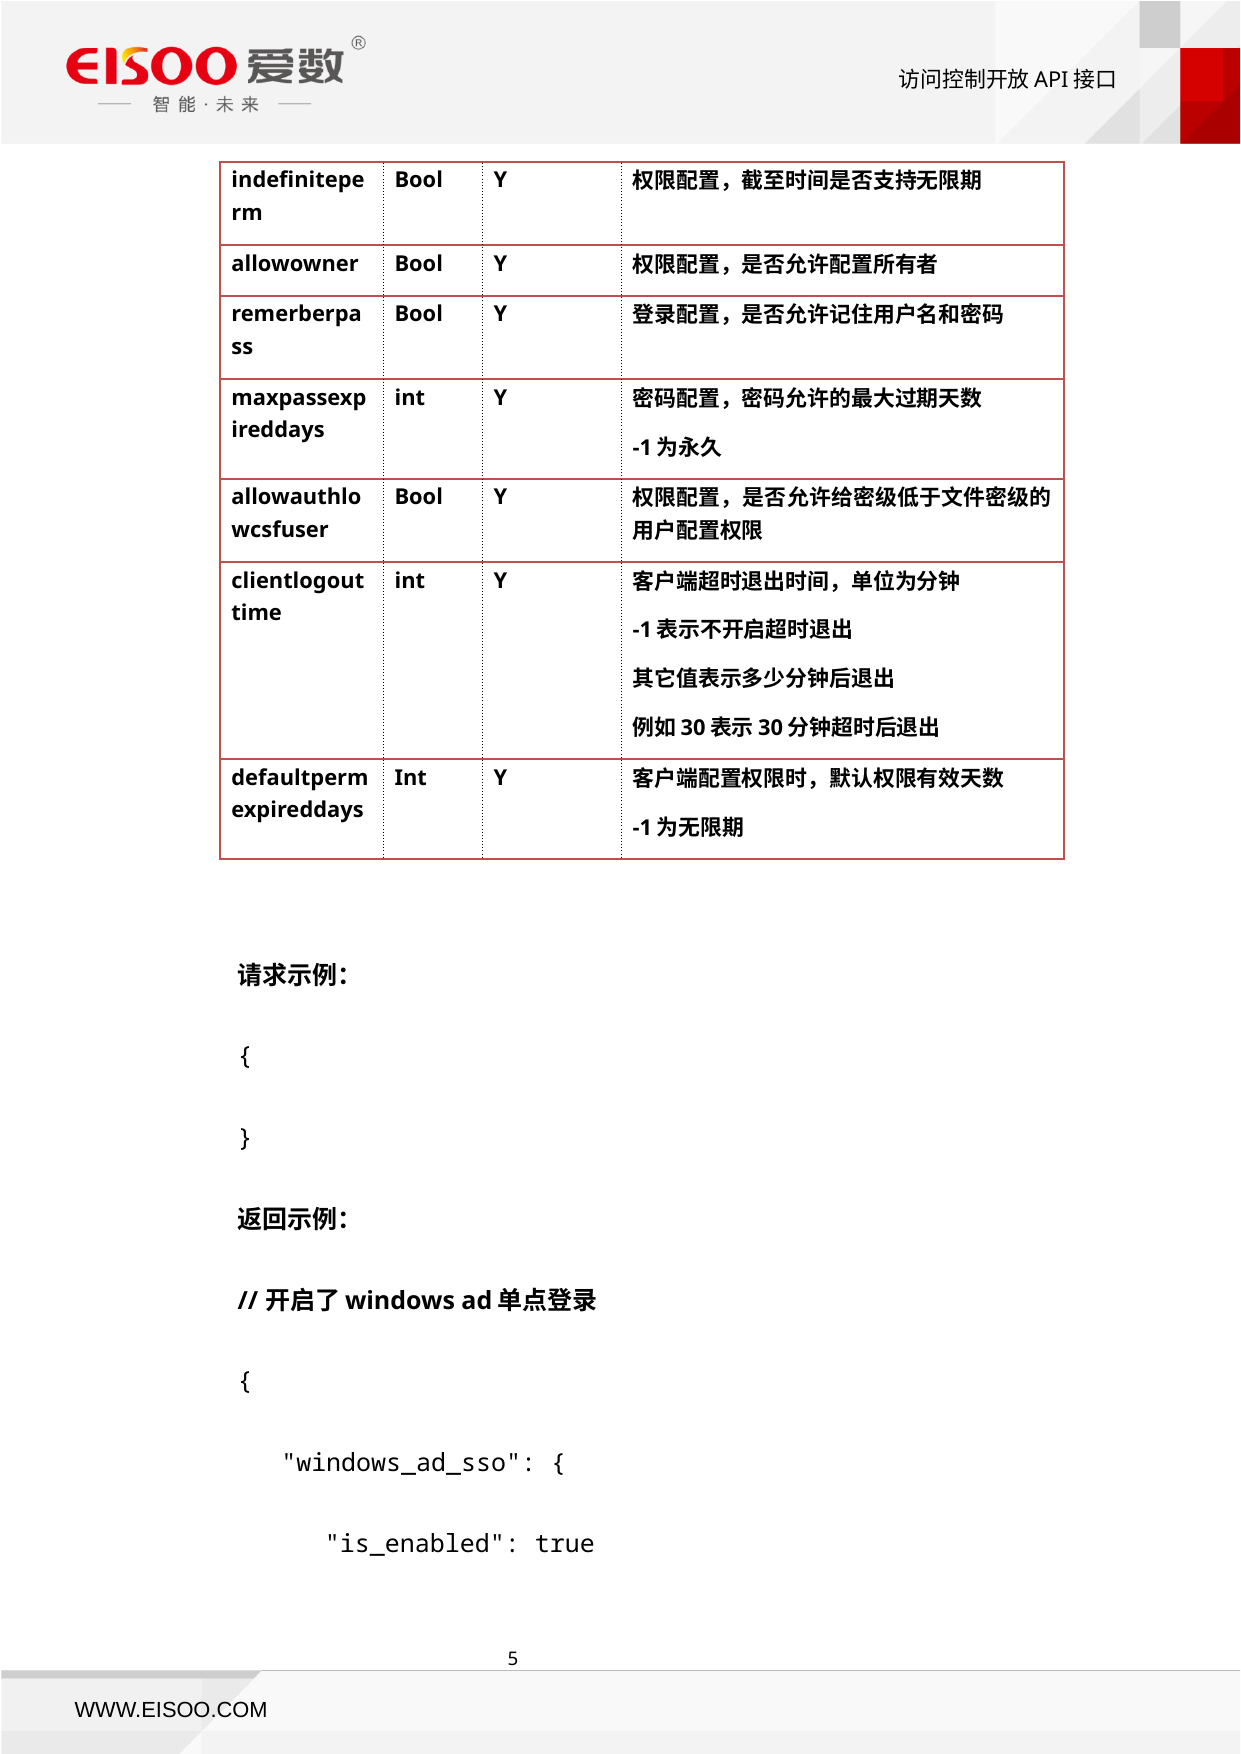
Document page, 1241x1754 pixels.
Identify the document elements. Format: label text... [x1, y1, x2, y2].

table_cell 权限配置，是否允许给密级低于文件密级的用户配置权限 [621, 480, 1063, 561]
text { [187, 1022, 1053, 1087]
table_cell allowauthlowcsfuser [221, 480, 383, 561]
table_cell Y [482, 480, 621, 561]
table_cell Bool [383, 163, 482, 244]
text // 开启了windows ad单点登录 [187, 1266, 1053, 1331]
table_cell defaultpermexpireddays [221, 760, 383, 858]
table_cell int [383, 563, 482, 758]
table_cell remerberpass [221, 297, 383, 378]
text { [187, 1347, 1053, 1412]
table_cell 登录配置，是否允许记住用户名和密码 [621, 297, 1063, 378]
text 请求示例： [187, 941, 1053, 1006]
table_cell int [383, 380, 482, 478]
table_cell Bool [383, 246, 482, 295]
table_cell indefiniteperm [221, 163, 383, 244]
table_cell 客户端配置权限时，默认权限有效天数 -1为无限期 [621, 760, 1063, 858]
table_cell 权限配置，是否允许配置所有者 [621, 246, 1063, 295]
table_cell Y [482, 163, 621, 244]
table_cell Y [482, 380, 621, 478]
table_cell Y [482, 563, 621, 758]
table_cell Y [482, 246, 621, 295]
table_cell clientlogouttime [221, 563, 383, 758]
table_cell maxpassexpireddays [221, 380, 383, 478]
table_cell 密码配置，密码允许的最大过期天数 -1为永久 [621, 380, 1063, 478]
text "windows_ad_sso": { [187, 1429, 1053, 1494]
picture [1, 1665, 1241, 1754]
text 返回示例： [187, 1185, 1053, 1250]
text "is_enabled": true [187, 1510, 1053, 1575]
table_cell Bool [383, 297, 482, 378]
table_cell Y [482, 760, 621, 858]
text } [187, 1104, 1053, 1169]
table_cell allowowner [221, 246, 383, 295]
table_cell Y [482, 297, 621, 378]
table_cell Int [383, 760, 482, 858]
table_cell Bool [383, 480, 482, 561]
table_cell 客户端超时退出时间，单位为分钟 -1表示不开启超时退出 其它值表示多少分钟后退出 例如30表示30分钟超时后退出 [621, 563, 1063, 758]
table_cell 权限配置，截至时间是否支持无限期 [621, 163, 1063, 244]
picture [1, 1, 1241, 158]
